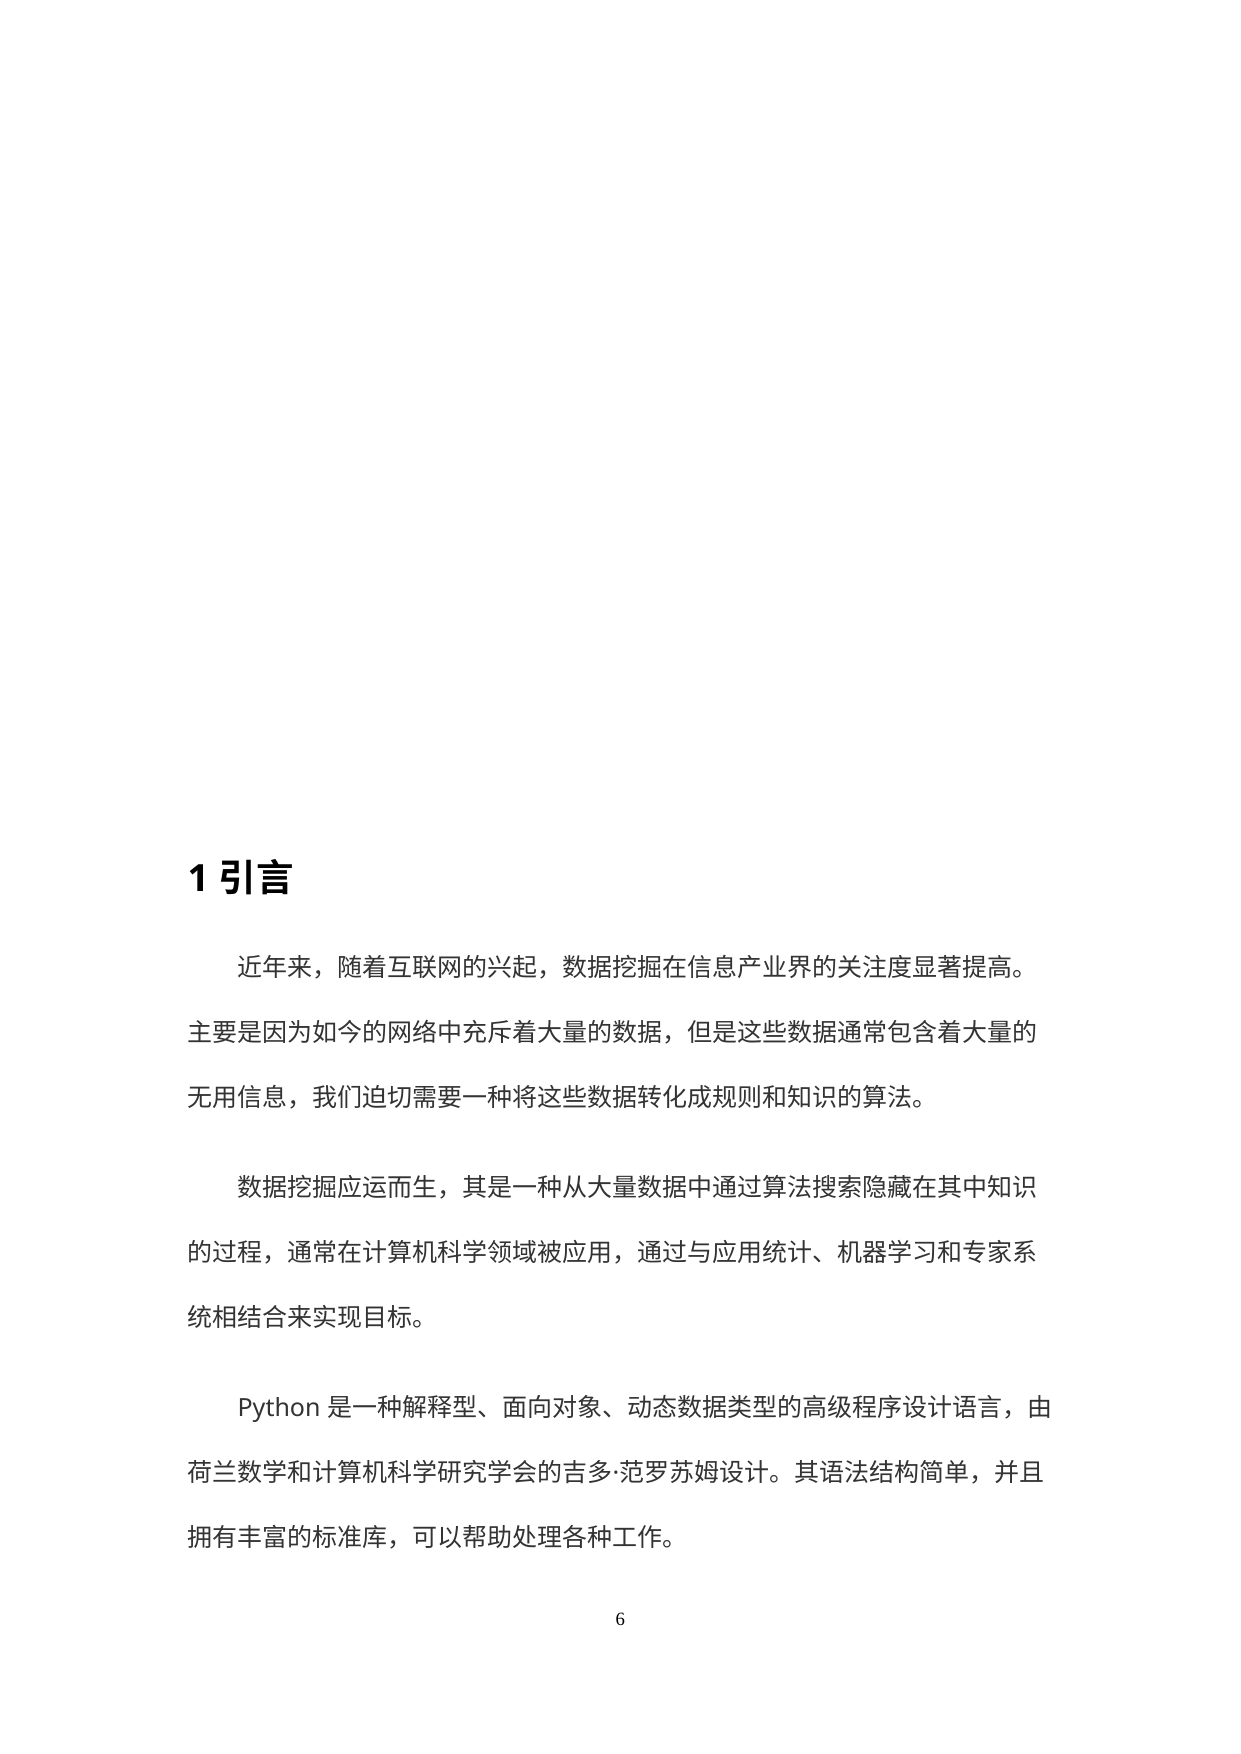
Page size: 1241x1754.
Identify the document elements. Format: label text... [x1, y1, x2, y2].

text 数据挖掘应运而生，其是一种从大量数据中通过算法搜索隐藏在其中知识的过程，通常在计算机科学领域被应用，通过与应用统计、机器学习和专家系统相结合来实现目标。 [187, 1153, 1053, 1348]
text 近年来，随着互联网的兴起，数据挖掘在信息产业界的关注度显著提高。主要是因为如今的网络中充斥着大量的数据，但是这些数据通常包含着大量的无用信息，我们迫切需要一种将这些数据转化成规则和知识的算法。 [187, 933, 1053, 1128]
text Python 是一种解释型、面向对象、动态数据类型的高级程序设计语言，由荷兰数学和计算机科学研究学会的吉多·范罗苏姆设计。其语法结构简单，并且拥有丰富的标准库，可以帮助处理各种工作。 [187, 1373, 1053, 1568]
text 1 引言 [187, 843, 1053, 908]
